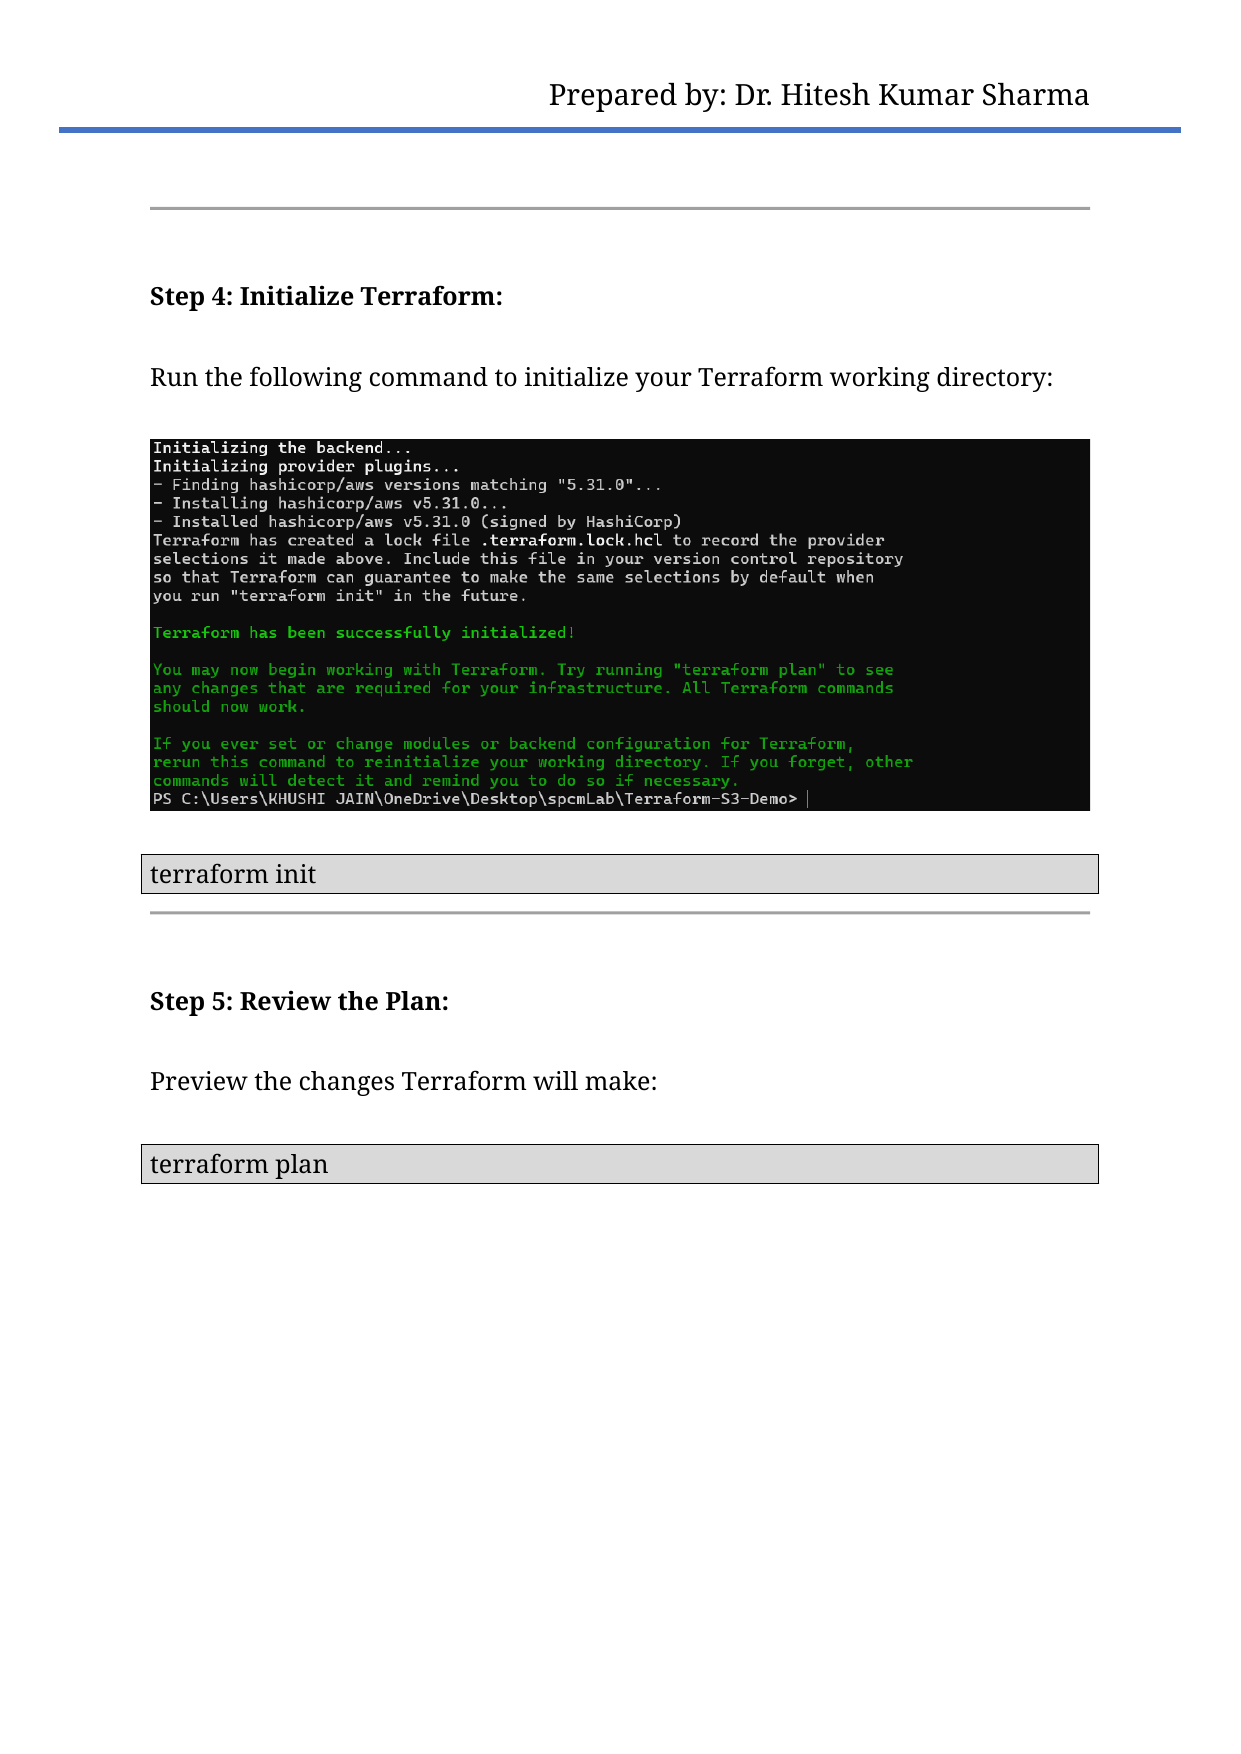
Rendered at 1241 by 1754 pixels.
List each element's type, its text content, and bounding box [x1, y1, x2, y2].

text Step 4: Initialize Terraform: [150, 279, 1090, 313]
text terraform init [142, 855, 1098, 893]
text Run the following command to initialize your Terraform working directory: [150, 359, 1090, 393]
text terraform plan [142, 1145, 1098, 1183]
text Step 5: Review the Plan: [150, 984, 1090, 1018]
text Preview the changes Terraform will make: [150, 1064, 1090, 1098]
picture [150, 439, 1091, 811]
